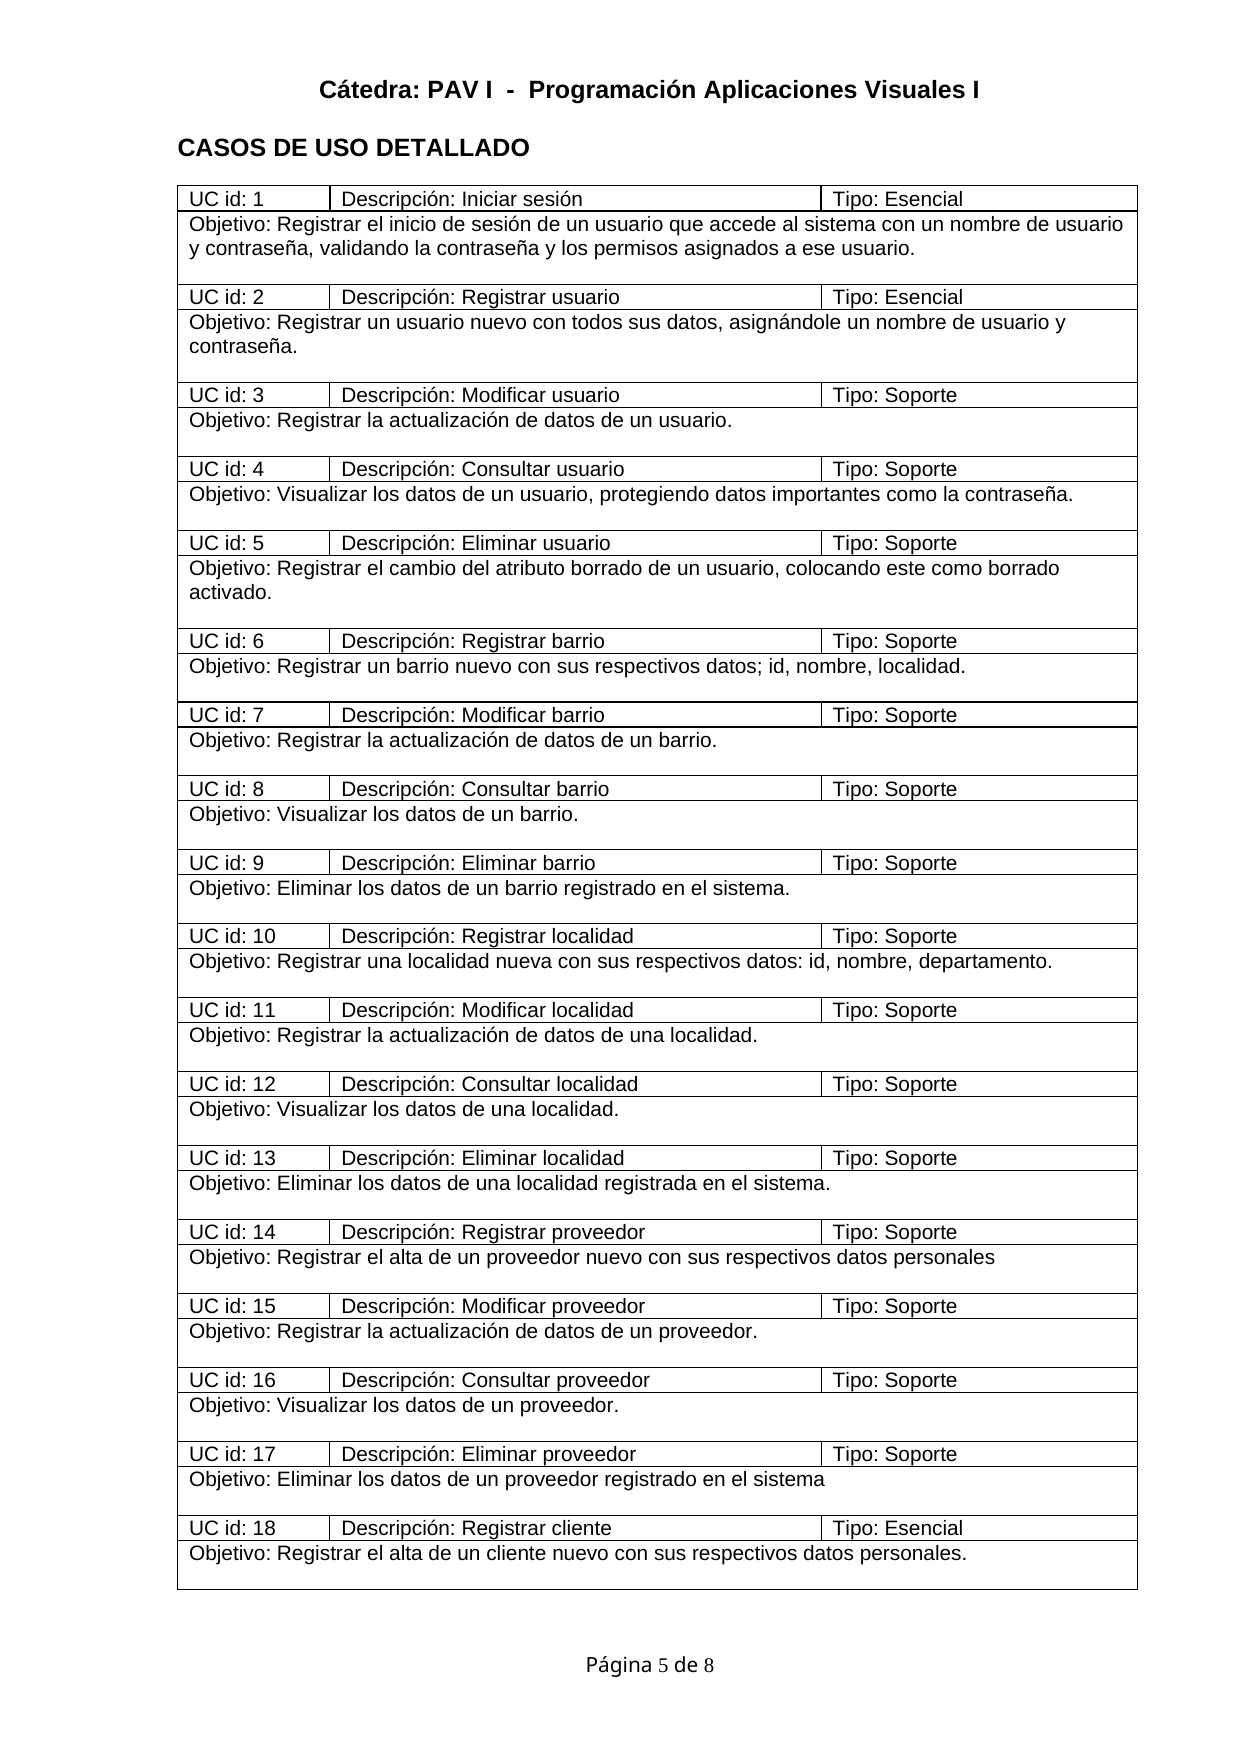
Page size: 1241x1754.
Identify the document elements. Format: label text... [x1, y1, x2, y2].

table_cell Descripción: Consultar localidad [330, 1072, 821, 1096]
table_cell Tipo: Esencial [822, 1516, 1137, 1540]
table_header Descripción: Iniciar sesión [331, 186, 820, 210]
table_cell UC id: 14 [178, 1220, 329, 1244]
table_cell Tipo: Soporte [822, 1072, 1137, 1096]
table_cell Objetivo: Registrar el cambio del atributo borrado de un usuario, colocando este como borrado activado. [178, 556, 1137, 627]
table_cell Descripción: Registrar barrio [330, 629, 821, 652]
table_cell Descripción: Registrar proveedor [330, 1220, 821, 1244]
table_cell UC id: 8 [178, 776, 329, 800]
table_cell Tipo: Soporte [822, 924, 1137, 948]
table_cell Tipo: Soporte [822, 998, 1137, 1022]
table_cell UC id: 12 [178, 1072, 329, 1096]
table_cell UC id: 16 [178, 1368, 329, 1392]
table_cell UC id: 13 [178, 1146, 329, 1170]
table_cell Tipo: Soporte [822, 383, 1137, 407]
table_cell Tipo: Soporte [822, 1220, 1137, 1244]
table_cell Tipo: Soporte [822, 1146, 1137, 1170]
table_cell Objetivo: Visualizar los datos de un usuario, protegiendo datos importantes como la contraseña. [178, 482, 1137, 529]
table_cell UC id: 6 [178, 629, 329, 652]
table_cell Descripción: Eliminar barrio [330, 850, 821, 874]
table_cell Objetivo: Registrar un usuario nuevo con todos sus datos, asignándole un nombre de usuario y contraseña. [178, 310, 1137, 382]
table_cell UC id: 4 [178, 457, 329, 481]
table_cell Objetivo: Eliminar los datos de una localidad registrada en el sistema. [178, 1171, 1137, 1219]
table_cell Tipo: Soporte [822, 703, 1137, 726]
table_cell Objetivo: Visualizar los datos de un barrio. [178, 801, 1137, 849]
table_cell Descripción: Registrar usuario [330, 285, 821, 309]
table_cell Descripción: Eliminar localidad [330, 1146, 821, 1170]
table_cell Objetivo: Eliminar los datos de un barrio registrado en el sistema. [178, 875, 1137, 923]
text CASOS DE USO DETALLADO [177, 132, 1122, 161]
table_cell Objetivo: Eliminar los datos de un proveedor registrado en el sistema [178, 1467, 1137, 1515]
table_cell Descripción: Modificar proveedor [330, 1294, 821, 1318]
table_cell Objetivo: Registrar la actualización de datos de un usuario. [178, 408, 1137, 456]
table_cell Tipo: Soporte [822, 850, 1137, 874]
table_cell Descripción: Modificar usuario [330, 383, 821, 407]
table_cell Tipo: Soporte [822, 531, 1137, 554]
table_cell Objetivo: Registrar un barrio nuevo con sus respectivos datos; id, nombre, localidad. [178, 654, 1137, 701]
table_cell UC id: 9 [178, 850, 329, 874]
table_cell UC id: 10 [178, 924, 329, 948]
table_cell Tipo: Soporte [822, 1368, 1137, 1392]
table_cell Descripción: Registrar cliente [330, 1516, 821, 1540]
table_header UC id: 1 [178, 186, 329, 210]
table_cell UC id: 15 [178, 1294, 329, 1318]
table_cell Descripción: Modificar localidad [330, 998, 821, 1022]
table_header Tipo: Esencial [822, 186, 1137, 210]
table_cell Objetivo: Registrar la actualización de datos de un proveedor. [178, 1319, 1137, 1367]
table_cell Descripción: Eliminar proveedor [330, 1442, 821, 1466]
table_cell UC id: 18 [178, 1516, 329, 1540]
table_cell Objetivo: Registrar la actualización de datos de un barrio. [178, 728, 1137, 775]
table_cell Objetivo: Registrar el alta de un cliente nuevo con sus respectivos datos personales. [178, 1541, 1137, 1589]
table_cell UC id: 5 [178, 531, 329, 554]
table_cell Objetivo: Registrar el inicio de sesión de un usuario que accede al sistema con un nombre de usuario y contraseña, validando la contraseña y los permisos asignados a ese usuario. [178, 212, 1137, 284]
table_cell UC id: 11 [178, 998, 329, 1022]
table_cell Descripción: Consultar barrio [330, 776, 821, 800]
table_cell UC id: 17 [178, 1442, 329, 1466]
table_cell Tipo: Esencial [822, 285, 1137, 309]
table_cell UC id: 7 [178, 703, 329, 726]
table_cell Objetivo: Registrar una localidad nueva con sus respectivos datos: id, nombre, departamento. [178, 949, 1137, 997]
table_cell Objetivo: Registrar el alta de un proveedor nuevo con sus respectivos datos personales [178, 1245, 1137, 1293]
table_cell Objetivo: Registrar la actualización de datos de una localidad. [178, 1023, 1137, 1071]
table_cell UC id: 3 [178, 383, 329, 407]
table_cell Objetivo: Visualizar los datos de un proveedor. [178, 1393, 1137, 1441]
table_cell Tipo: Soporte [822, 457, 1137, 481]
table_cell Descripción: Eliminar usuario [330, 531, 821, 554]
table_cell Objetivo: Visualizar los datos de una localidad. [178, 1097, 1137, 1145]
table_cell Descripción: Consultar proveedor [330, 1368, 821, 1392]
table_cell UC id: 2 [178, 285, 329, 309]
table_cell Descripción: Consultar usuario [330, 457, 821, 481]
table_cell Descripción: Modificar barrio [330, 703, 821, 726]
table_cell Tipo: Soporte [822, 1294, 1137, 1318]
table_cell Tipo: Soporte [822, 1442, 1137, 1466]
table_cell Descripción: Registrar localidad [330, 924, 821, 948]
table_cell Tipo: Soporte [822, 776, 1137, 800]
table_cell Tipo: Soporte [822, 629, 1137, 652]
